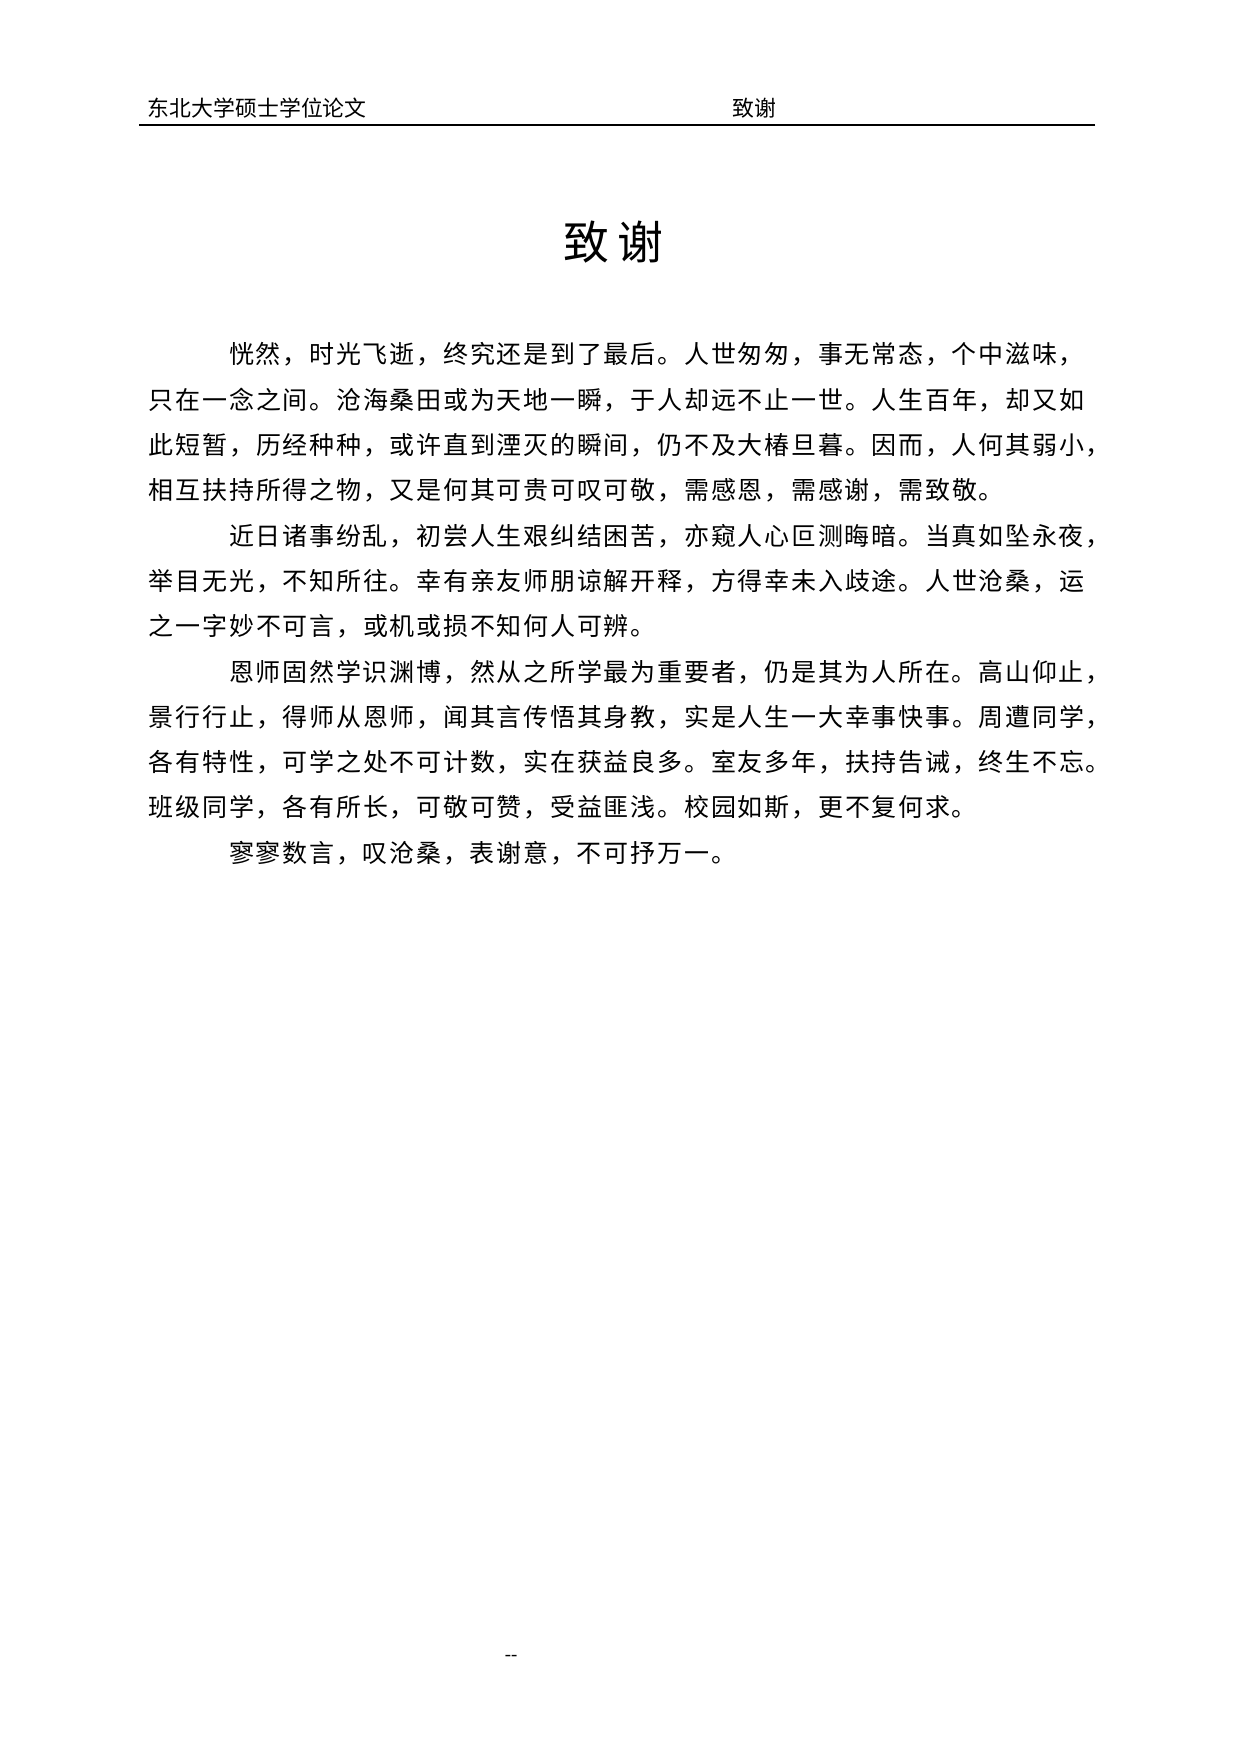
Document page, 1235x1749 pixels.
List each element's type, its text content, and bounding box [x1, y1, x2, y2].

text 恩师固然学识渊博，然从之所学最为重要者，仍是其为人所在。高山仰止，景行行止，得师从恩师，闻其言传悟其身教，实是人生一大幸事快事。周遭同学，各有特性，可学之处不可计数，实在获益良多。室友多年，扶持告诫，终生不忘。班级同学，各有所长，可敬可赞，受益匪浅。校园如斯，更不复何求。 [149, 647, 1086, 829]
text 恍然，时光飞逝，终究还是到了最后。人世匆匆，事无常态，个中滋味，只在一念之间。沧海桑田或为天地一瞬，于人却远不止一世。人生百年，却又如此短暂，历经种种，或许直到湮灭的瞬间，仍不及大椿旦暮。因而，人何其弱小，相互扶持所得之物，又是何其可贵可叹可敬，需感恩，需感谢，需致敬。 [149, 330, 1086, 512]
text 近日诸事纷乱，初尝人生艰纠结困苦，亦窥人心叵测晦暗。当真如坠永夜，举目无光，不知所往。幸有亲友师朋谅解开释，方得幸未入歧途。人世沧桑，运之一字妙不可言，或机或损不知何人可辨。 [149, 512, 1086, 647]
text 寥寥数言，叹沧桑，表谢意，不可抒万一。 [149, 829, 1086, 874]
text 致谢 [149, 194, 1086, 285]
